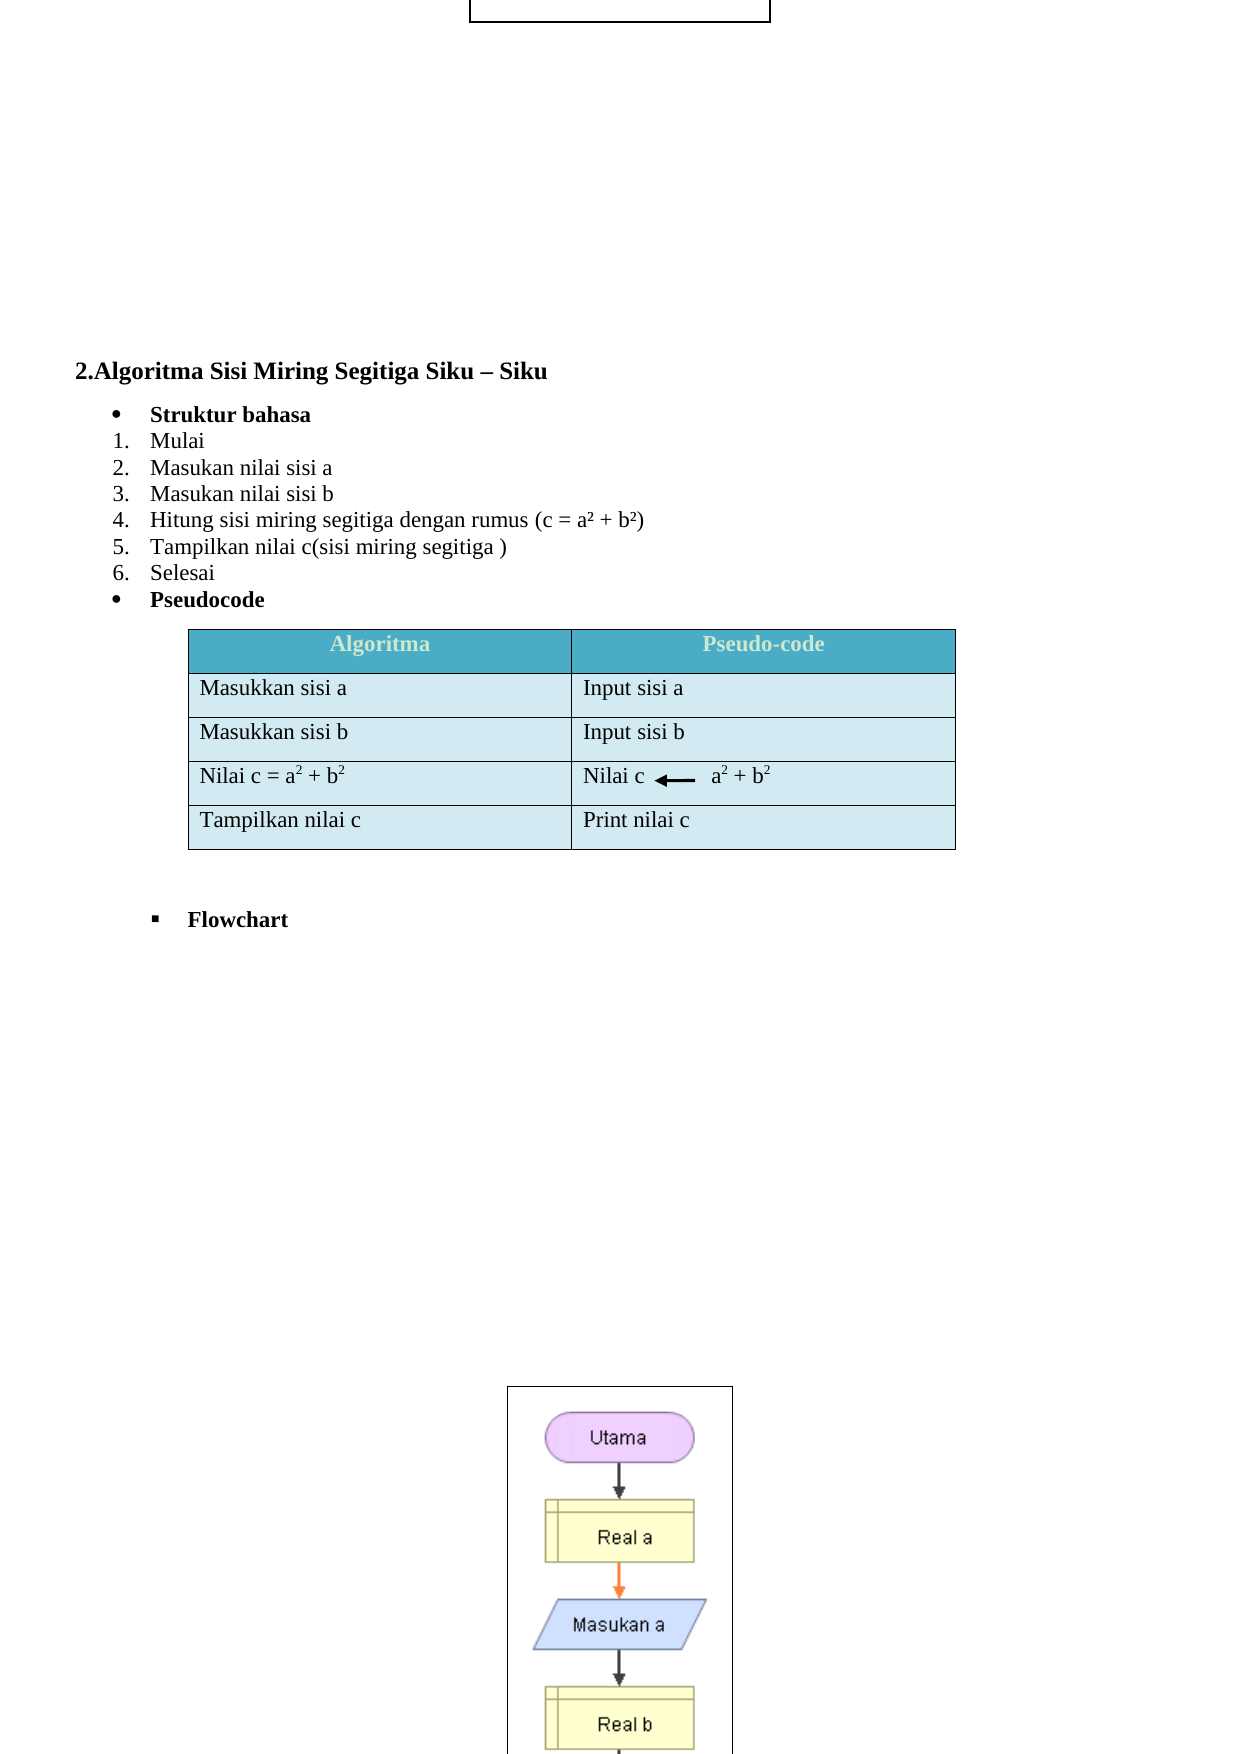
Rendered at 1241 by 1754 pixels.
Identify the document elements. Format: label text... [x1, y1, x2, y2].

list Masukan nilai sisi b [112, 480, 1165, 507]
table_cell Nilai c = a2 + b2 [189, 762, 571, 805]
list Tampilkan nilai c(sisi miring segitiga ) [112, 533, 1165, 559]
list Pseudocode [112, 586, 1165, 612]
table_cell Input sisi a [572, 674, 955, 717]
list 2.Algoritma Sisi Miring Segitiga Siku – Siku [75, 356, 1165, 384]
table_cell Nilai c a2 + b2 [572, 762, 955, 805]
table_cell Masukkan sisi b [189, 718, 571, 761]
list Flowchart [150, 906, 1165, 932]
table_cell Tampilkan nilai c [189, 806, 571, 849]
list Selesai [112, 559, 1165, 586]
picture [508, 1387, 732, 1754]
table_cell Masukkan sisi a [189, 674, 571, 717]
list Hitung sisi miring segitiga dengan rumus (c = a² + b²) [112, 507, 1165, 533]
table_header Pseudo-code [572, 630, 955, 673]
list Masukan nilai sisi a [112, 454, 1165, 480]
table_cell Input sisi b [572, 718, 955, 761]
table_header Algoritma [189, 630, 571, 673]
list Struktur bahasa [112, 401, 1165, 427]
list Mulai [112, 427, 1165, 454]
table_cell Print nilai c [572, 806, 955, 849]
